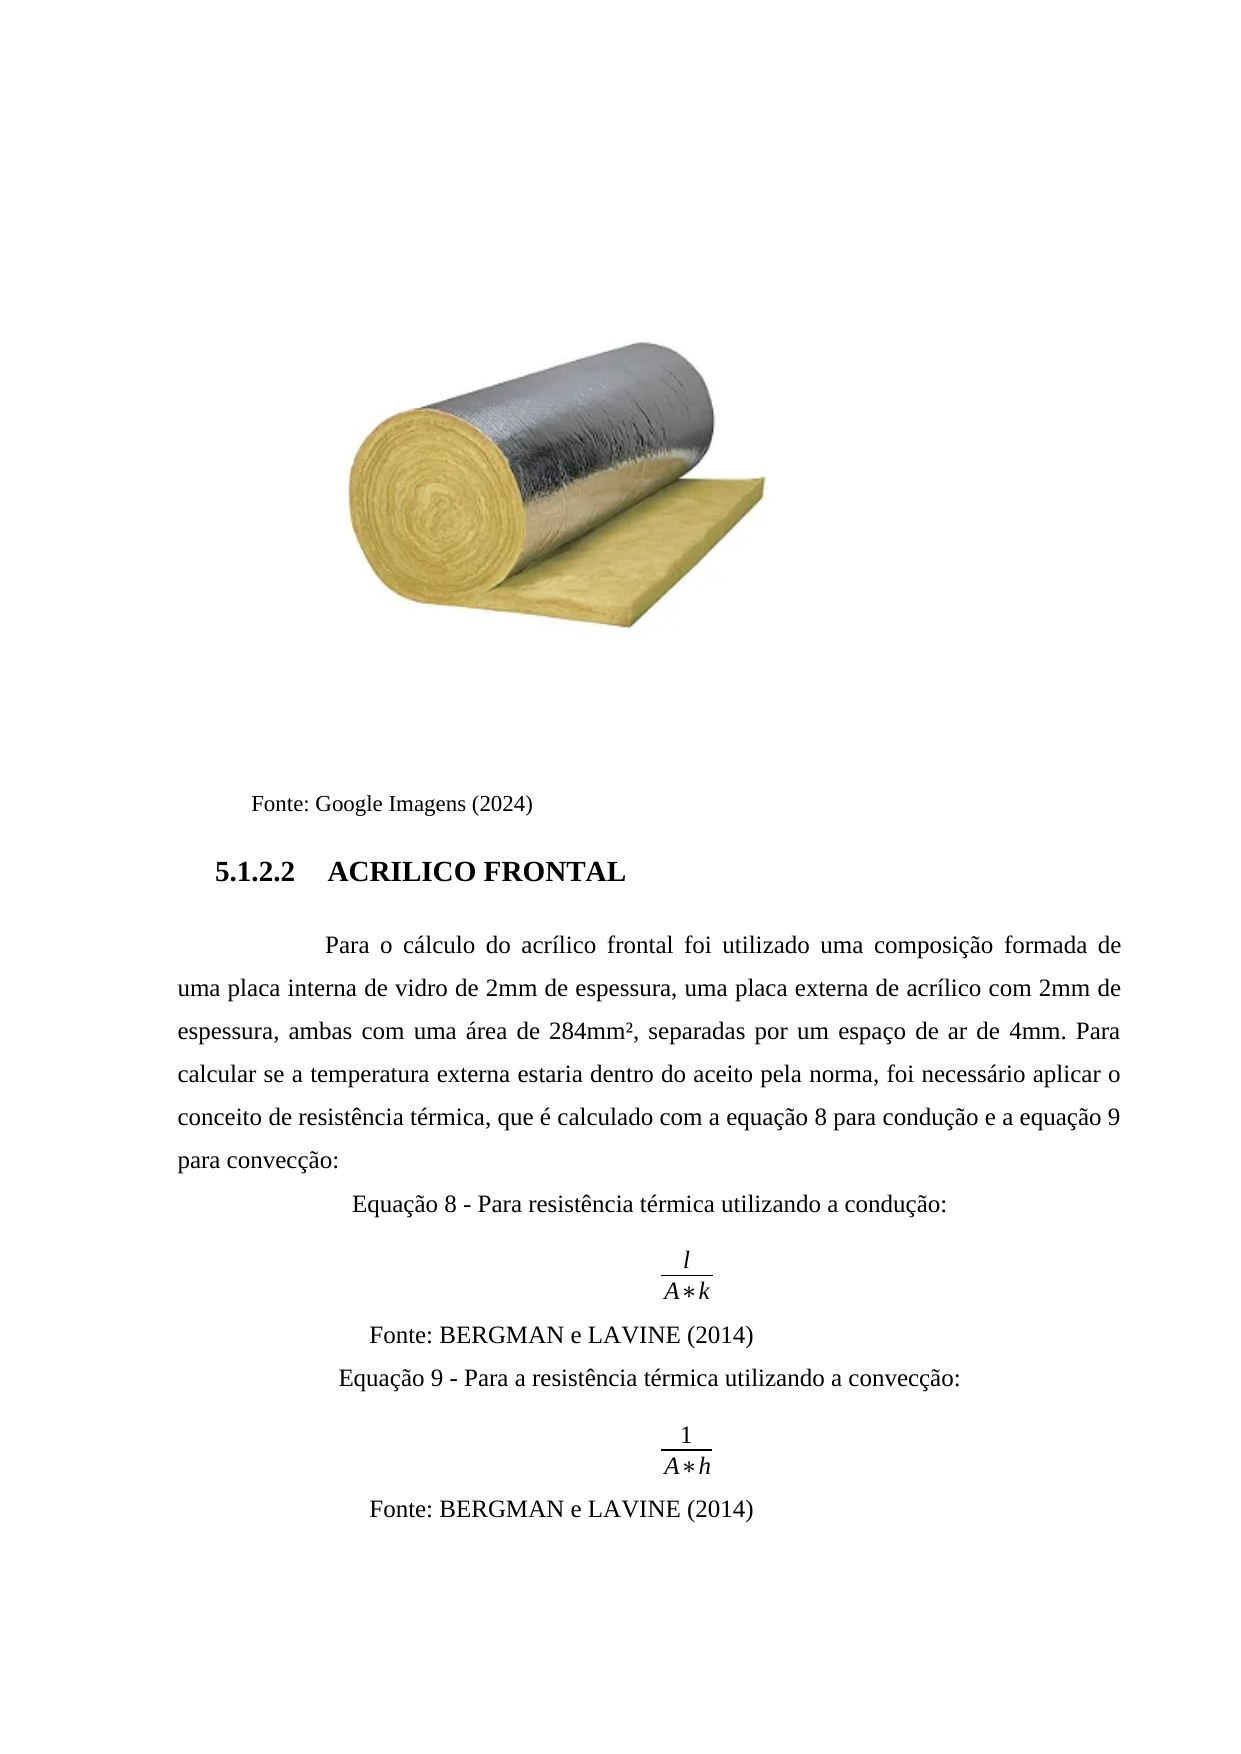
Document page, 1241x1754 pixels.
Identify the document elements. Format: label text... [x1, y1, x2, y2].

text Fonte: BERGMAN e LAVINE (2014) [295, 1320, 1122, 1349]
text Fonte: Google Imagens (2024) [177, 790, 1122, 816]
text Equação 9 - Para a resistência térmica utilizando a convecção: [177, 1363, 1122, 1392]
list ACRILICO FRONTAL [215, 854, 1122, 888]
text Para o cálculo do acrílico frontal foi utilizado uma composição formada de uma placa interna de vidro de 2mm de espessura, uma placa externa de acrílico com 2mm de espessura, ambas com uma área de 284mm², separadas por um espaço de ar de 4mm. Para calcular se a temperatura externa estaria dentro do aceito pela norma, foi necessário aplicar o conceito de resistência térmica, que é calculado com a equação 8 para condução e a equação 9 para convecção: [177, 930, 1122, 1174]
picture [251, 177, 884, 776]
text Fonte: BERGMAN e LAVINE (2014) [295, 1494, 1122, 1523]
text Equação 8 - Para resistência térmica utilizando a condução: [177, 1189, 1122, 1217]
